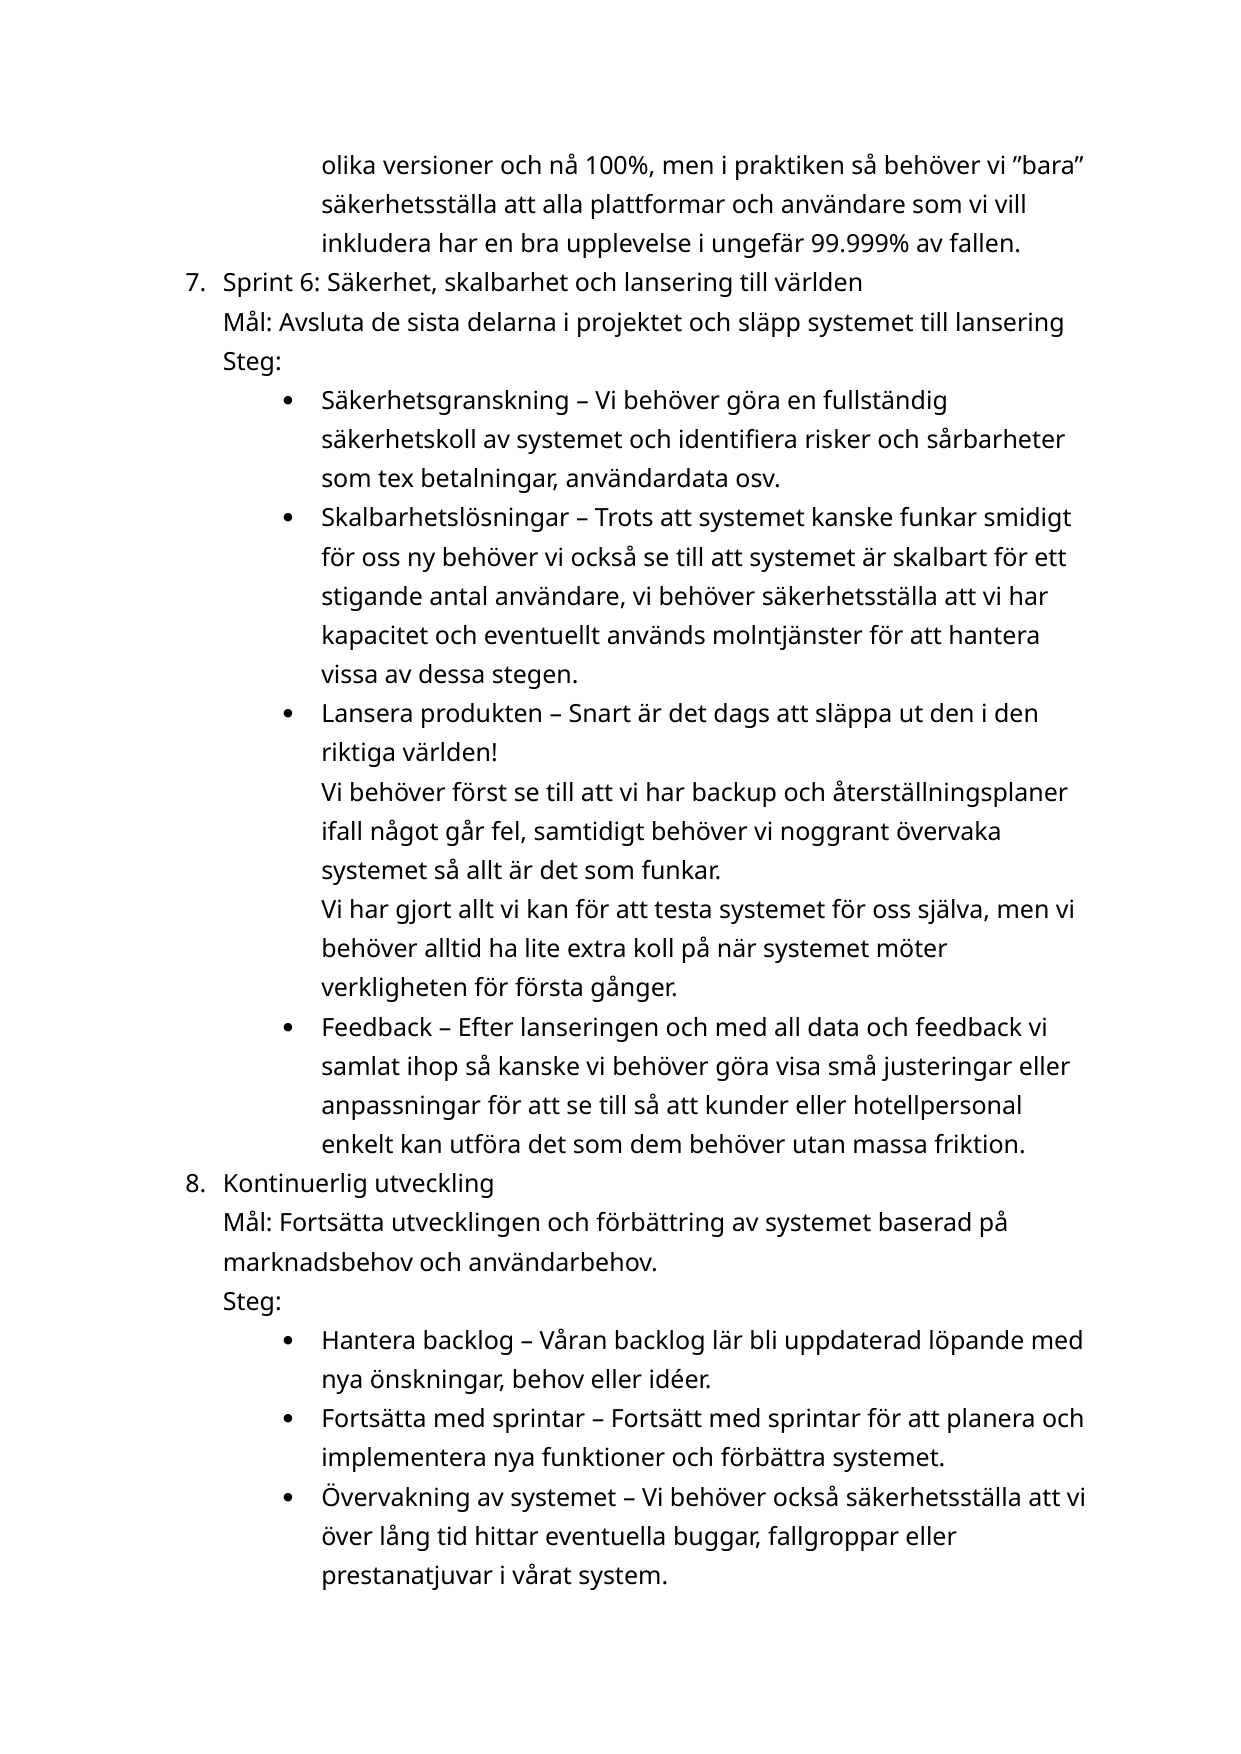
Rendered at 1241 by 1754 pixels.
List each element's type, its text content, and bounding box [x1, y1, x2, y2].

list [283, 148, 1093, 260]
list Sprint 6: Säkerhet, skalbarhet och lansering till världen [185, 265, 1093, 299]
list Lansera produkten – Snart är det dags att släppa ut den i den riktiga världen! Vi behöver först se till att vi har backup och återställningsplaner ifall något går fel, samtidigt behöver vi noggrant övervaka systemet så allt är det som funkar. Vi har gjort allt vi kan för att testa systemet för oss själva, men vi behöver alltid ha lite extra koll på när systemet möter verkligheten för första gånger. [283, 696, 1093, 1004]
list Steg: [223, 1283, 1093, 1317]
list Kontinuerlig utveckling Mål: Fortsätta utvecklingen och förbättring av systemet baserad på marknadsbehov och användarbehov. [185, 1166, 1093, 1278]
list Skalbarhetslösningar – Trots att systemet kanske funkar smidigt för oss ny behöver vi också se till att systemet är skalbart för ett stigande antal användare, vi behöver säkerhetsställa att vi har kapacitet och eventuellt används molntjänster för att hantera vissa av dessa stegen. [283, 500, 1093, 691]
list Feedback – Efter lanseringen och med all data och feedback vi samlat ihop så kanske vi behöver göra visa små justeringar eller anpassningar för att se till så att kunder eller hotellpersonal enkelt kan utföra det som dem behöver utan massa friktion. [283, 1009, 1093, 1161]
list Steg: [223, 343, 1093, 377]
list Hantera backlog – Våran backlog lär bli uppdaterad löpande med nya önskningar, behov eller idéer. [283, 1323, 1093, 1396]
list Säkerhetsgranskning – Vi behöver göra en fullständig säkerhetskoll av systemet och identifiera risker och sårbarheter som tex betalningar, användardata osv. [283, 383, 1093, 495]
list Fortsätta med sprintar – Fortsätt med sprintar för att planera och implementera nya funktioner och förbättra systemet. [283, 1401, 1093, 1474]
list Mål: Avsluta de sista delarna i projektet och släpp systemet till lansering [223, 304, 1093, 338]
list Övervakning av systemet – Vi behöver också säkerhetsställa att vi över lång tid hittar eventuella buggar, fallgroppar eller prestanatjuvar i vårat system. [283, 1479, 1093, 1592]
